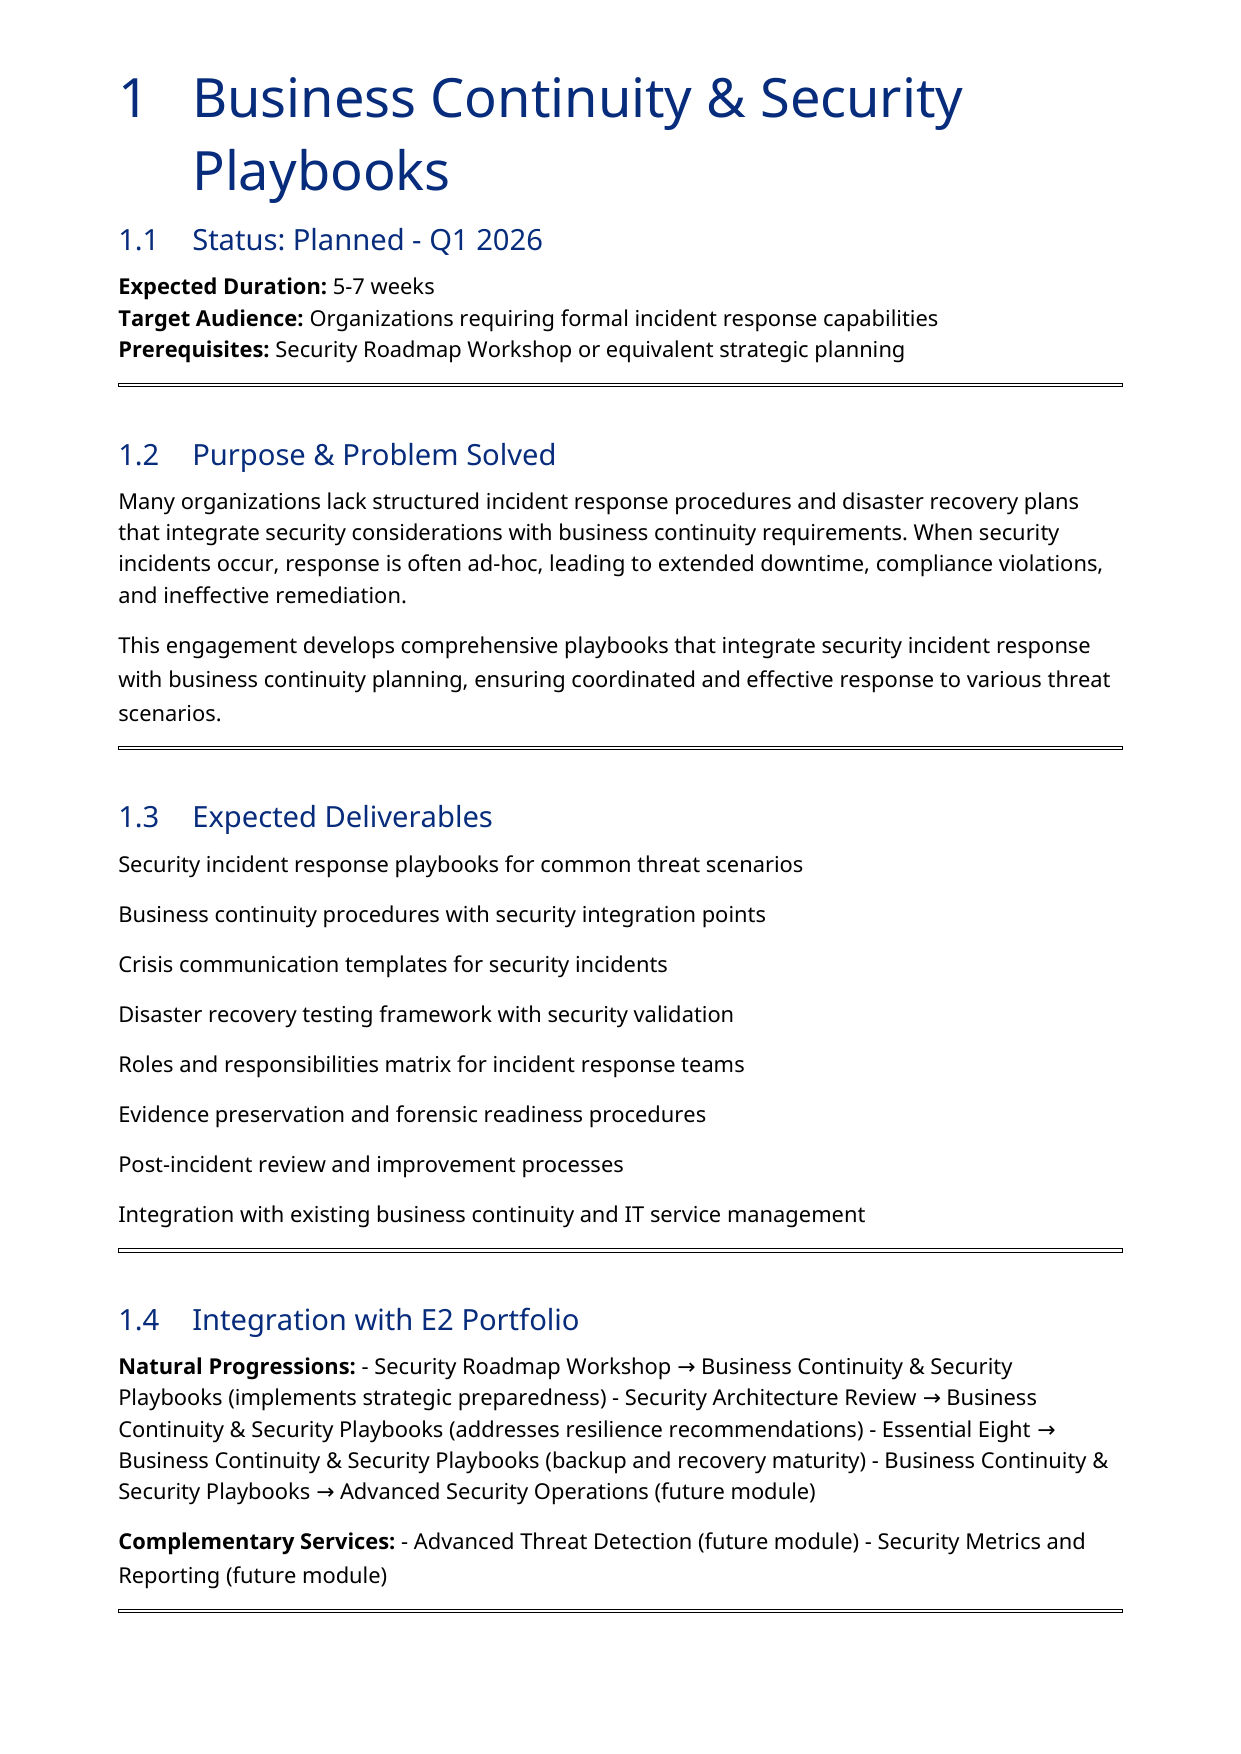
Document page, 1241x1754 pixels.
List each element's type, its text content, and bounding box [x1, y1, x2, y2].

text This engagement develops comprehensive playbooks that integrate security incident response with business continuity planning, ensuring coordinated and effective response to various threat scenarios. [118, 630, 1122, 728]
subtitle Status: Planned - Q1 2026 [118, 219, 1122, 259]
subtitle Integration with E2 Portfolio [118, 1299, 1122, 1339]
text Complementary Services: - Advanced Threat Detection (future module) - Security Metrics and Reporting (future module) [118, 1526, 1122, 1590]
subtitle Business Continuity & Security Playbooks [118, 59, 1122, 207]
subtitle Purpose & Problem Solved [118, 434, 1122, 473]
subtitle Expected Deliverables [118, 797, 1122, 836]
